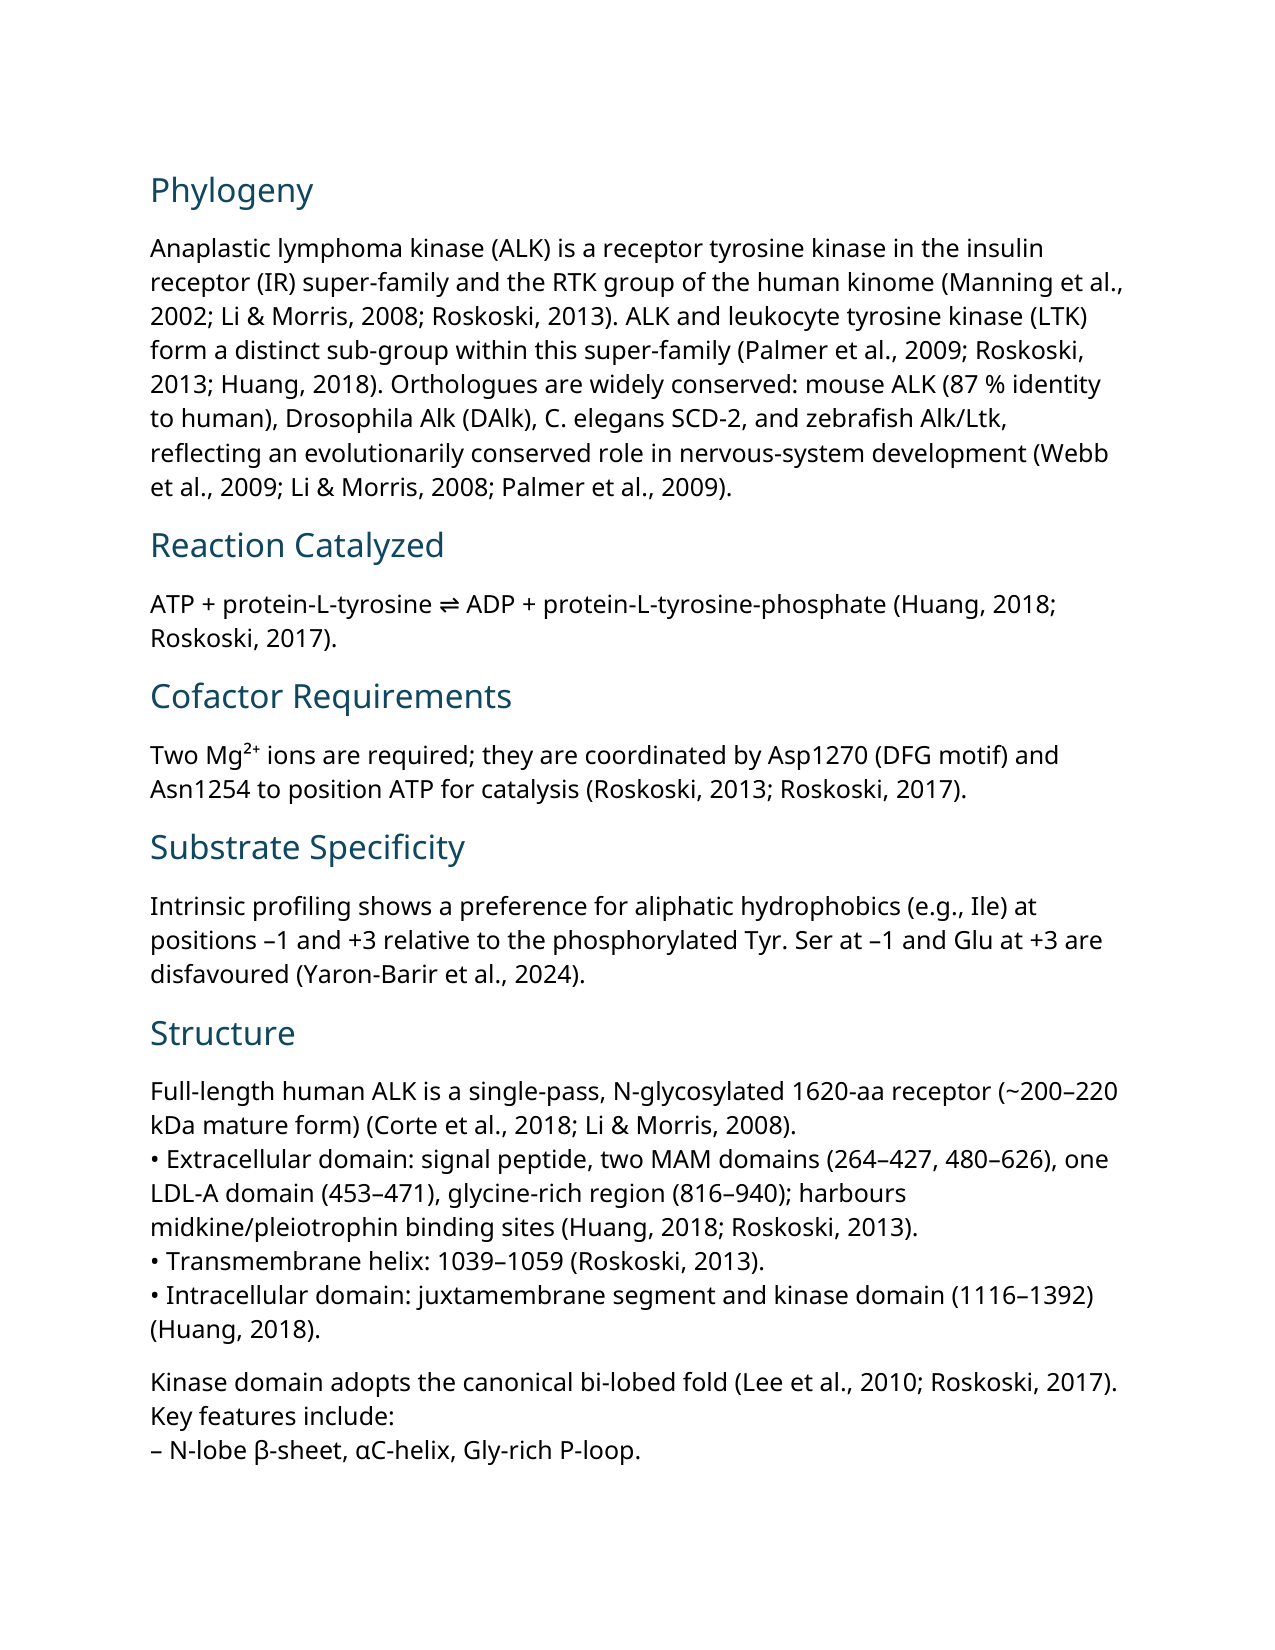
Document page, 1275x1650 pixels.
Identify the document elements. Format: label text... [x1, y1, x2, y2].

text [150, 1365, 1125, 1467]
subtitle Cofactor Requirements [150, 673, 1125, 718]
subtitle Substrate Specificity [150, 824, 1125, 869]
text Full-length human ALK is a single-pass, N-glycosylated 1620-aa receptor (~200–220 kDa mature form) (Corte et al., 2018; Li & Morris, 2008). • Extracellular domain: signal peptide, two MAM domains (264–427, 480–626), one LDL-A domain (453–471), glycine-rich region (816–940); harbours midkine/pleiotrophin binding sites (Huang, 2018; Roskoski, 2013). • Transmembrane helix: 1039–1059 (Roskoski, 2013). • Intracellular domain: juxtamembrane segment and kinase domain (1116–1392) (Huang, 2018). [150, 1073, 1125, 1346]
text ATP + protein-L-tyrosine ⇌ ADP + protein-L-tyrosine-phosphate (Huang, 2018; Roskoski, 2017). [150, 586, 1125, 654]
text Intrinsic profiling shows a preference for aliphatic hydrophobics (e.g., Ile) at positions –1 and +3 relative to the phosphorylated Tyr. Ser at –1 and Glu at +3 are disfavoured (Yaron-Barir et al., 2024). [150, 888, 1125, 991]
subtitle Reaction Catalyzed [150, 522, 1125, 567]
subtitle Phylogeny [150, 167, 1125, 212]
text Anaplastic lymphoma kinase (ALK) is a receptor tyrosine kinase in the insulin receptor (IR) super-family and the RTK group of the human kinome (Manning et al., 2002; Li & Morris, 2008; Roskoski, 2013). ALK and leukocyte tyrosine kinase (LTK) form a distinct sub-group within this super-family (Palmer et al., 2009; Roskoski, 2013; Huang, 2018). Orthologues are widely conserved: mouse ALK (87 % identity to human), Drosophila Alk (DAlk), C. elegans SCD-2, and zebrafish Alk/Ltk, reflecting an evolutionarily conserved role in nervous-system development (Webb et al., 2009; Li & Morris, 2008; Palmer et al., 2009). [150, 231, 1125, 503]
subtitle Structure [150, 1009, 1125, 1055]
text Two Mg²⁺ ions are required; they are coordinated by Asp1270 (DFG motif) and Asn1254 to position ATP for catalysis (Roskoski, 2013; Roskoski, 2017). [150, 737, 1125, 805]
